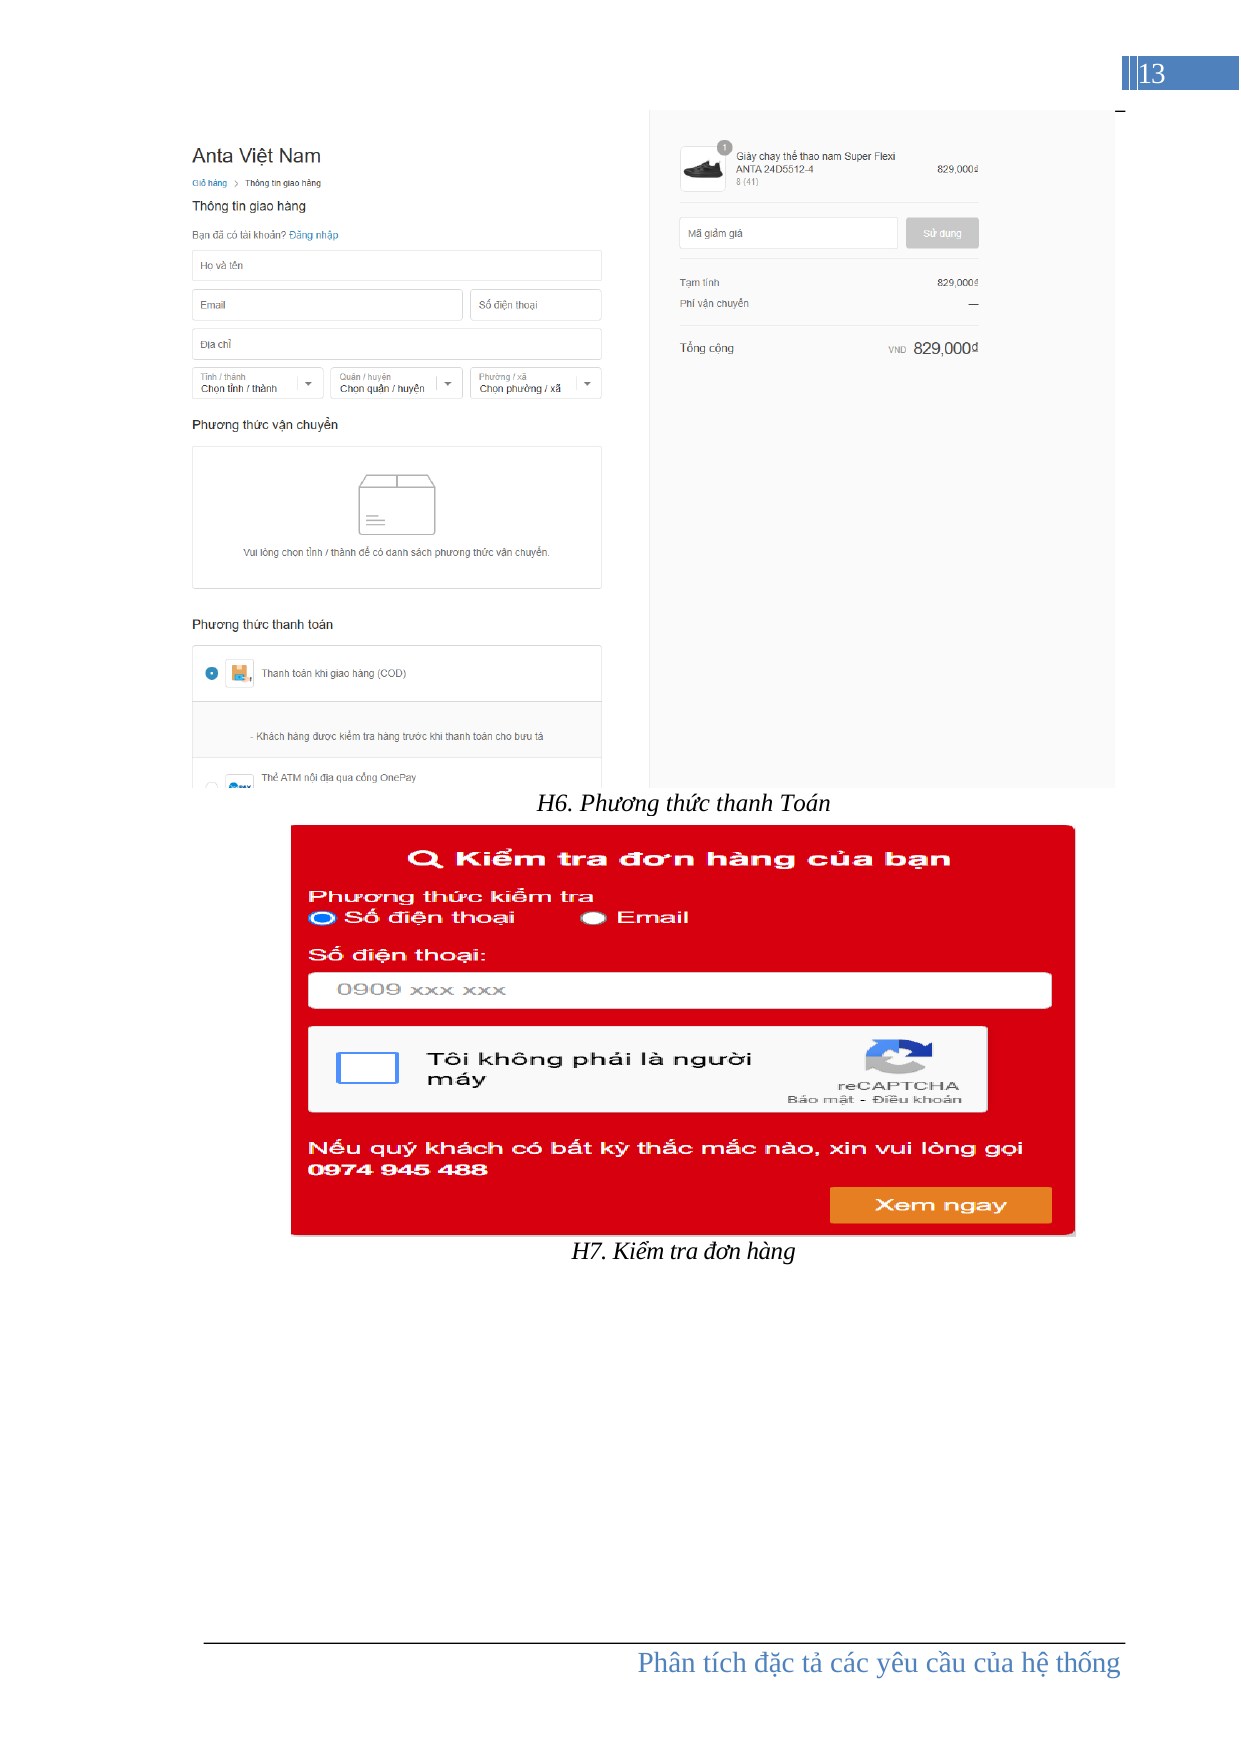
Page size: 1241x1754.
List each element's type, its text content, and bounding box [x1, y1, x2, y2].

text H6. Phương thức thanh Toán [175, 788, 1192, 816]
picture [291, 816, 1077, 1237]
text H7. Kiểm tra đơn hàng [175, 1236, 1192, 1265]
picture [175, 110, 1116, 788]
